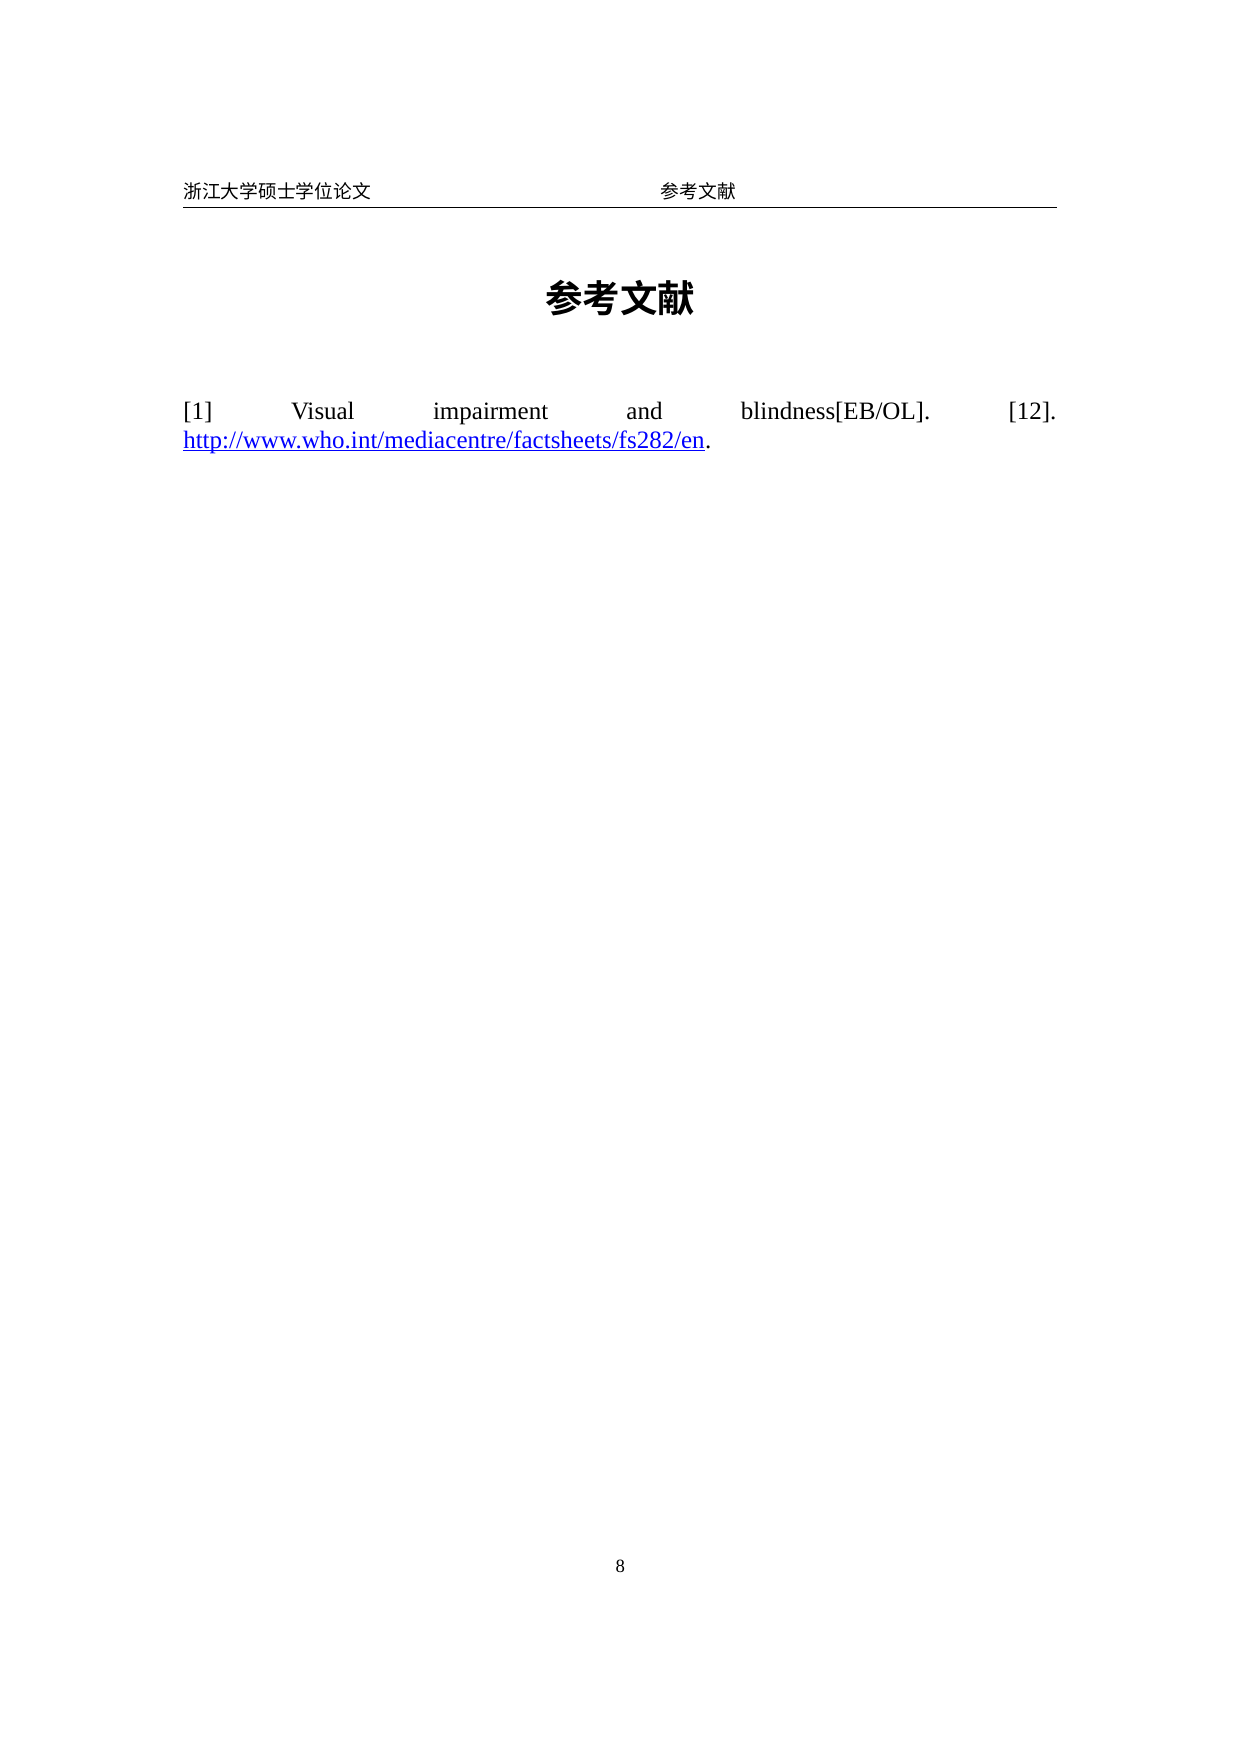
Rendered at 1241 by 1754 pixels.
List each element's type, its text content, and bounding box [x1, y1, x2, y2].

text [1] Visual impairment and blindness[EB/OL]. [12]. http://www.who.int/mediacentre/factsheets/fs282/en. [183, 396, 1057, 454]
title 参考文献 [183, 268, 1057, 323]
